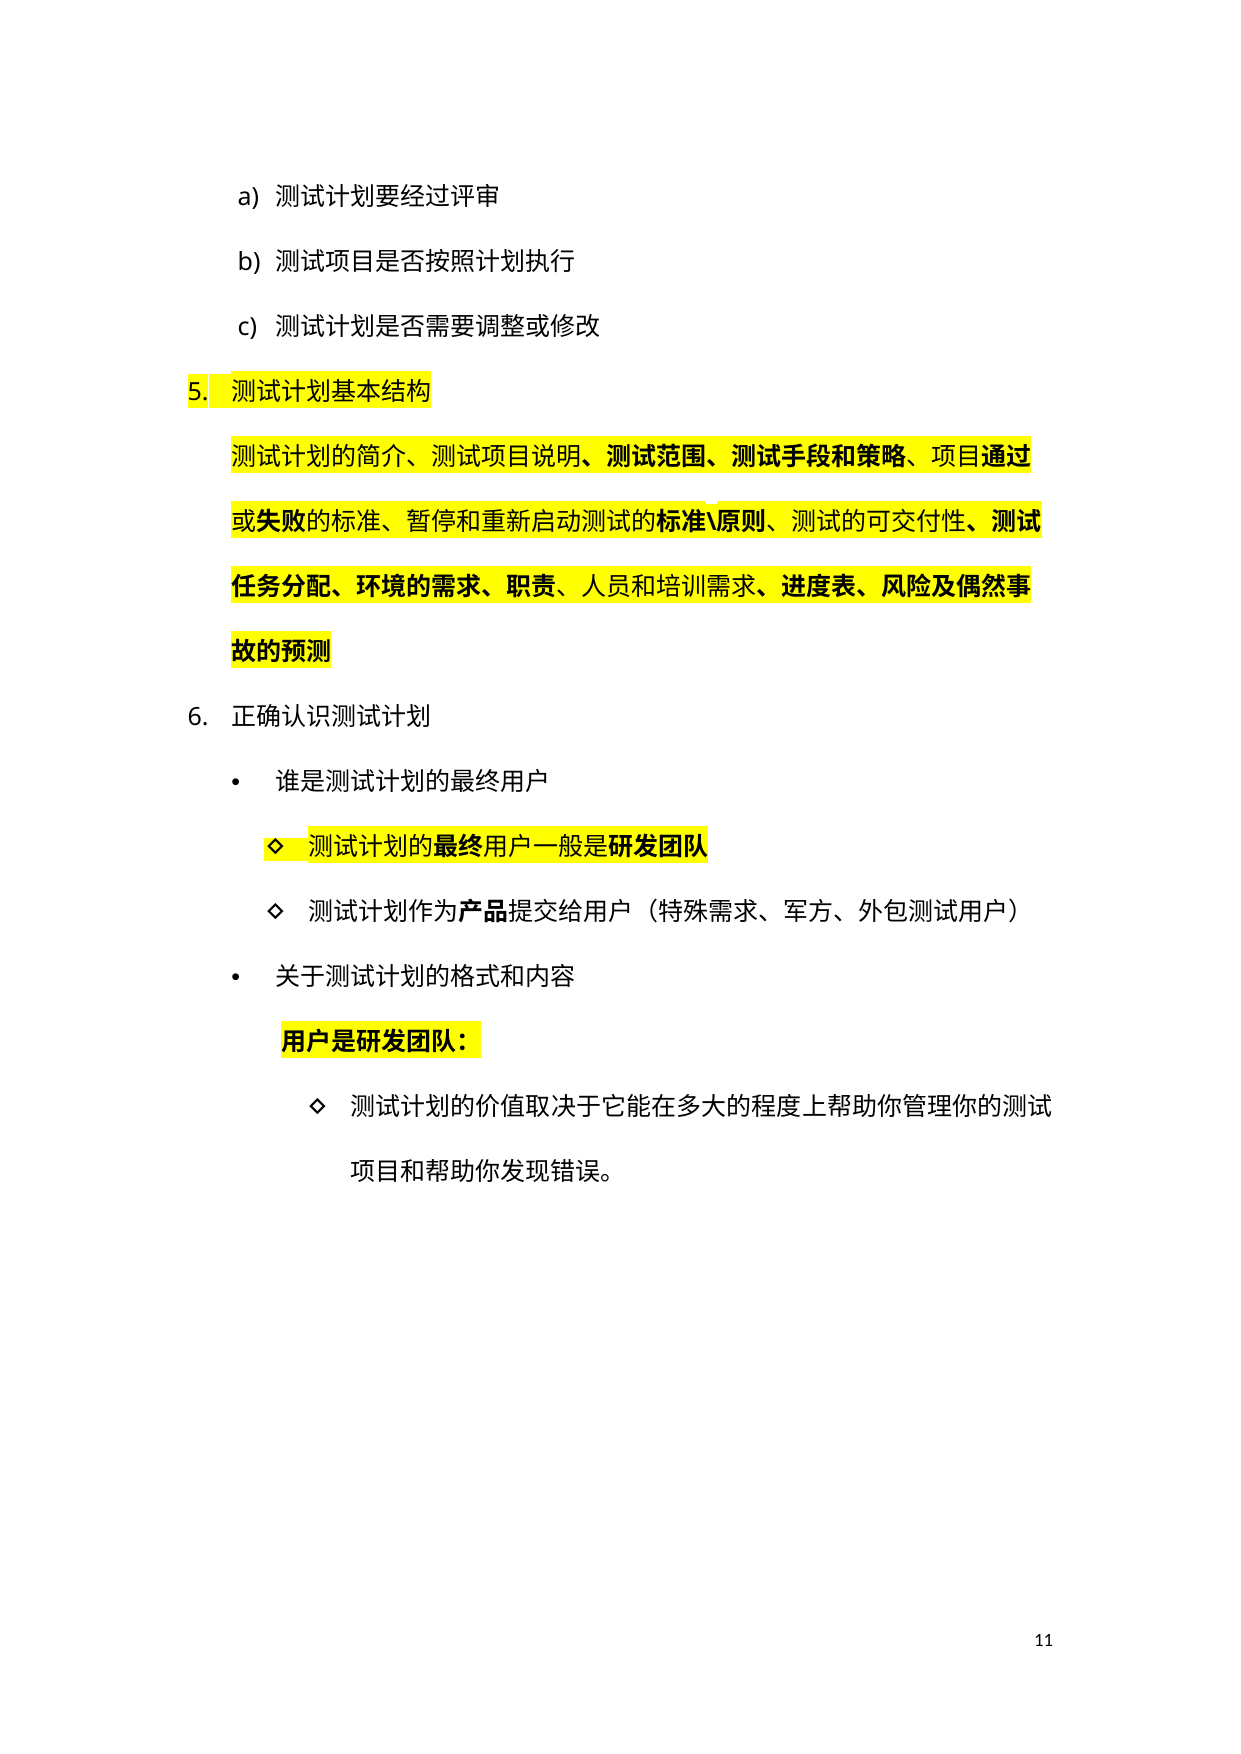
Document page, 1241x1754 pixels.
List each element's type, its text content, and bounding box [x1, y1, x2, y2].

list 测试计划是否需要调整或修改 [187, 292, 1053, 357]
list 用户是研发团队： [231, 1007, 1053, 1072]
list 测试计划的简介、测试项目说明、测试范围、测试手段和策略、项目通过或失败的标准、暂停和重新启动测试的标准\原则、测试的可交付性、测试任务分配、环境的需求、职责、人员和培训需求、进度表、风险及偶然事故的预测 [231, 422, 1053, 682]
list 正确认识测试计划 [187, 682, 1053, 747]
list 测试计划的最终用户一般是研发团队 [264, 812, 1053, 877]
list 关于测试计划的格式和内容 [231, 942, 1053, 1007]
list 谁是测试计划的最终用户 [231, 747, 1053, 812]
list 测试计划的价值取决于它能在多大的程度上帮助你管理你的测试项目和帮助你发现错误。 [306, 1072, 1053, 1202]
list 测试计划基本结构 [187, 357, 1053, 422]
list 测试项目是否按照计划执行 [187, 227, 1053, 292]
list 测试计划作为产品提交给用户（特殊需求、军方、外包测试用户） [264, 877, 1053, 942]
list 测试计划要经过评审 [187, 162, 1053, 227]
